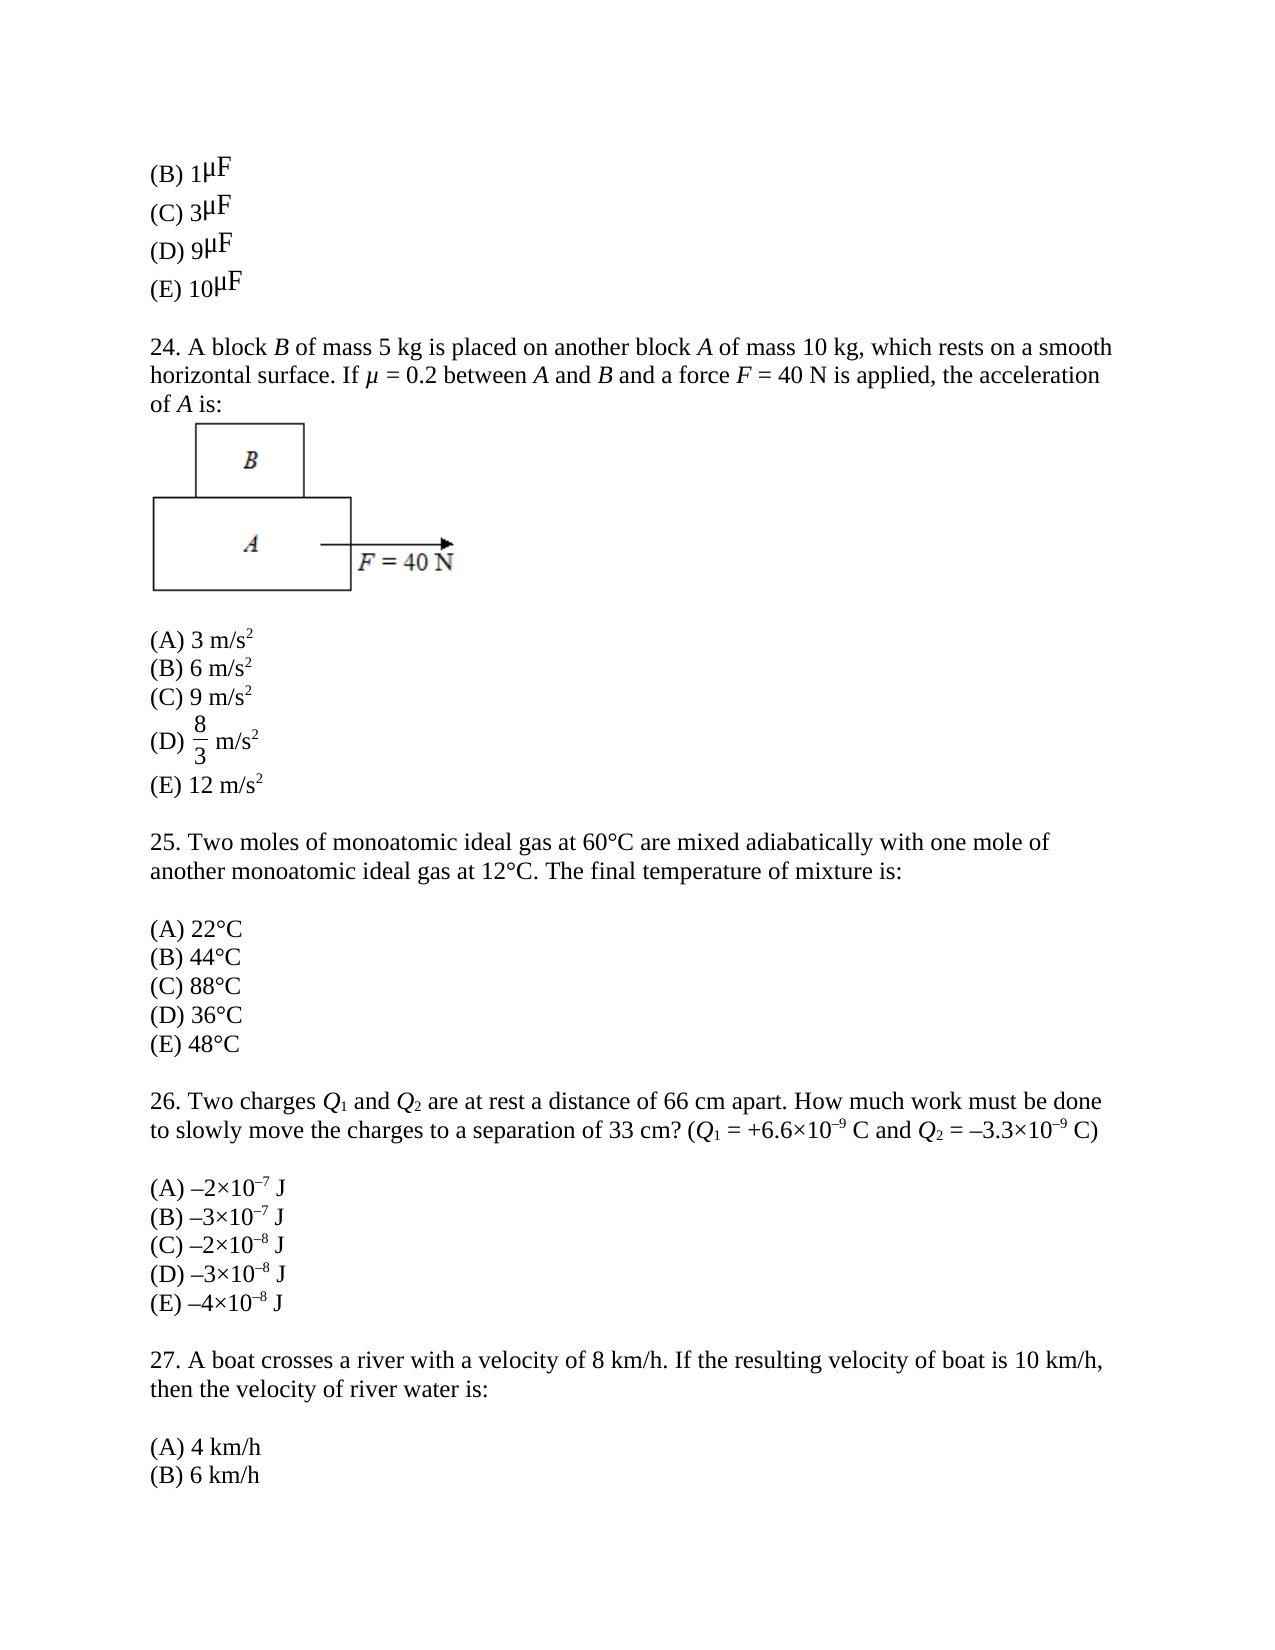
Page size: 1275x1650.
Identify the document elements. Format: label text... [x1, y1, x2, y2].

text (E) 48°C [150, 1029, 1125, 1057]
text (C) 88°C [150, 971, 1125, 1000]
text 26. Two charges Q1 and Q2 are at rest a distance of 66 cm apart. How much work must be done to slowly move the charges to a separation of 33 cm? (Q1 = +6.6×10–9 C and Q2 = –3.3×10–9 C) [150, 1086, 1125, 1144]
text (B) 6 km/h [150, 1460, 1125, 1489]
text (C) 9 m/s2 [150, 682, 1125, 711]
picture [150, 417, 460, 596]
text (D) 36°C [150, 1000, 1125, 1029]
text (A) 4 km/h [150, 1432, 1125, 1460]
text (C) –2×10–8 J [150, 1230, 1125, 1259]
text 25. Two moles of monoatomic ideal gas at 60°C are mixed adiabatically with one mole of another monoatomic ideal gas at 12°C. The final temperature of mixture is: [150, 827, 1125, 885]
text (B) 1 [150, 150, 1125, 188]
text (E) 12 m/s2 [150, 770, 1125, 799]
text (B) –3×10–7 J [150, 1202, 1125, 1230]
text (D) 9 [150, 226, 1125, 265]
text (C) 3 [150, 188, 1125, 226]
text 27. A boat crosses a river with a velocity of 8 km/h. If the resulting velocity of boat is 10 km/h, then the velocity of river water is: [150, 1345, 1125, 1403]
text (B) 6 m/s2 [150, 653, 1125, 682]
text (B) 44°C [150, 942, 1125, 971]
text (D) –3×10–8 J [150, 1259, 1125, 1288]
text (A) –2×10–7 J [150, 1173, 1125, 1202]
text (E) 10 [150, 265, 1125, 303]
text (A) 3 m/s2 [150, 625, 1125, 653]
text (E) –4×10–8 J [150, 1288, 1125, 1317]
text (D) m/s2 [150, 711, 1125, 770]
text 24. A block B of mass 5 kg is placed on another block A of mass 10 kg, which rests on a smooth horizontal surface. If µ = 0.2 between A and B and a force F = 40 N is applied, the acceleration of A is: [150, 332, 1125, 418]
text (A) 22°C [150, 914, 1125, 942]
